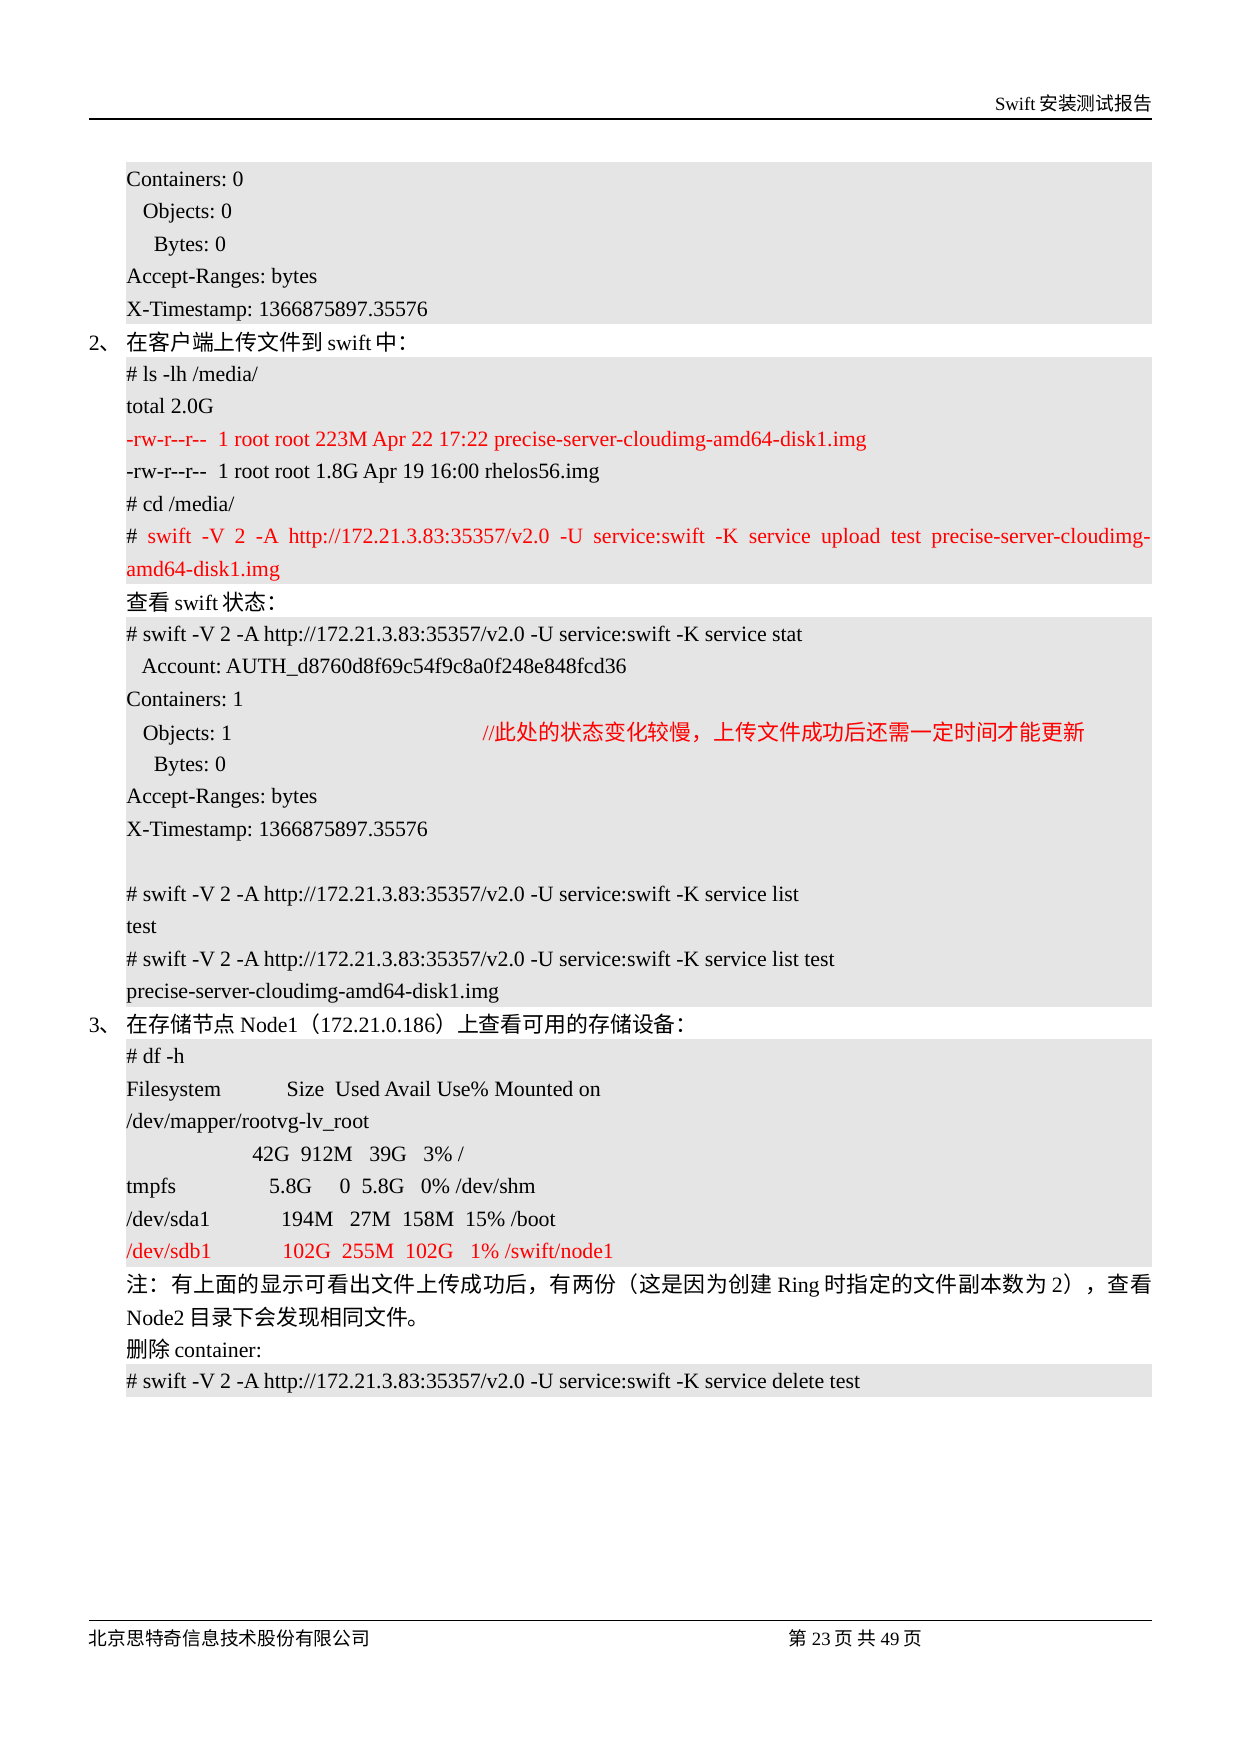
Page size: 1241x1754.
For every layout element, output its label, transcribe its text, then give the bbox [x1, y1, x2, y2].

text 42G 912M 39G 3% / [126, 1137, 1152, 1169]
text 注：有上面的显示可看出文件上传成功后，有两份（这是因为创建Ring时指定的文件副本数为2），查看Node2目录下会发现相同文件。 [126, 1267, 1152, 1332]
text /dev/sdb1 102G 255M 102G 1% /swift/node1 [126, 1234, 1152, 1267]
text # swift -V 2 -A http://172.21.3.83:35357/v2.0 -U service:swift -K service delete test [126, 1364, 1152, 1397]
text Accept-Ranges: bytes [126, 779, 1152, 812]
text # swift -V 2 -A http://172.21.3.83:35357/v2.0 -U service:swift -K service stat [126, 617, 1152, 649]
text Objects: 0 [126, 194, 1152, 227]
text Objects: 1 //此处的状态变化较慢，上传文件成功后还需一定时间才能更新 [126, 714, 1152, 747]
text total 2.0G [126, 389, 1152, 422]
text -rw-r--r-- 1 root root 1.8G Apr 19 16:00 rhelos56.img [126, 454, 1152, 487]
text Bytes: 0 [126, 747, 1152, 779]
text # cd /media/ [126, 487, 1152, 519]
text 查看swift状态： [126, 584, 1152, 617]
text /dev/mapper/rootvg-lv_root [126, 1104, 1152, 1137]
text tmpfs 5.8G 0 5.8G 0% /dev/shm [126, 1169, 1152, 1202]
text precise-server-cloudimg-amd64-disk1.img [126, 974, 1152, 1007]
text Accept-Ranges: bytes [126, 259, 1152, 292]
text Containers: 0 [126, 162, 1152, 194]
text # swift -V 2 -A http://172.21.3.83:35357/v2.0 -U service:swift -K service list test [126, 942, 1152, 974]
list 在存储节点Node1（172.21.0.186）上查看可用的存储设备： [89, 1007, 1152, 1039]
text 删除container: [89, 1332, 1152, 1364]
text X-Timestamp: 1366875897.35576 [126, 292, 1152, 324]
text Account: AUTH_d8760d8f69c54f9c8a0f248e848fcd36 [126, 649, 1152, 682]
text test [126, 909, 1152, 942]
text X-Timestamp: 1366875897.35576 [126, 812, 1152, 844]
text /dev/sda1 194M 27M 158M 15% /boot [126, 1202, 1152, 1234]
text # swift -V 2 -A http://172.21.3.83:35357/v2.0 -U service:swift -K service upload test precise-server-cloudimg-amd64-disk1.img [126, 519, 1152, 584]
list 在客户端上传文件到swift中： [89, 324, 1152, 357]
text Bytes: 0 [126, 227, 1152, 259]
text Filesystem Size Used Avail Use% Mounted on [126, 1072, 1152, 1104]
text Containers: 1 [126, 682, 1152, 714]
text # swift -V 2 -A http://172.21.3.83:35357/v2.0 -U service:swift -K service list [126, 877, 1152, 909]
text -rw-r--r-- 1 root root 223M Apr 22 17:22 precise-server-cloudimg-amd64-disk1.img [126, 422, 1152, 454]
text # df -h [126, 1039, 1152, 1072]
text # ls -lh /media/ [126, 357, 1152, 389]
